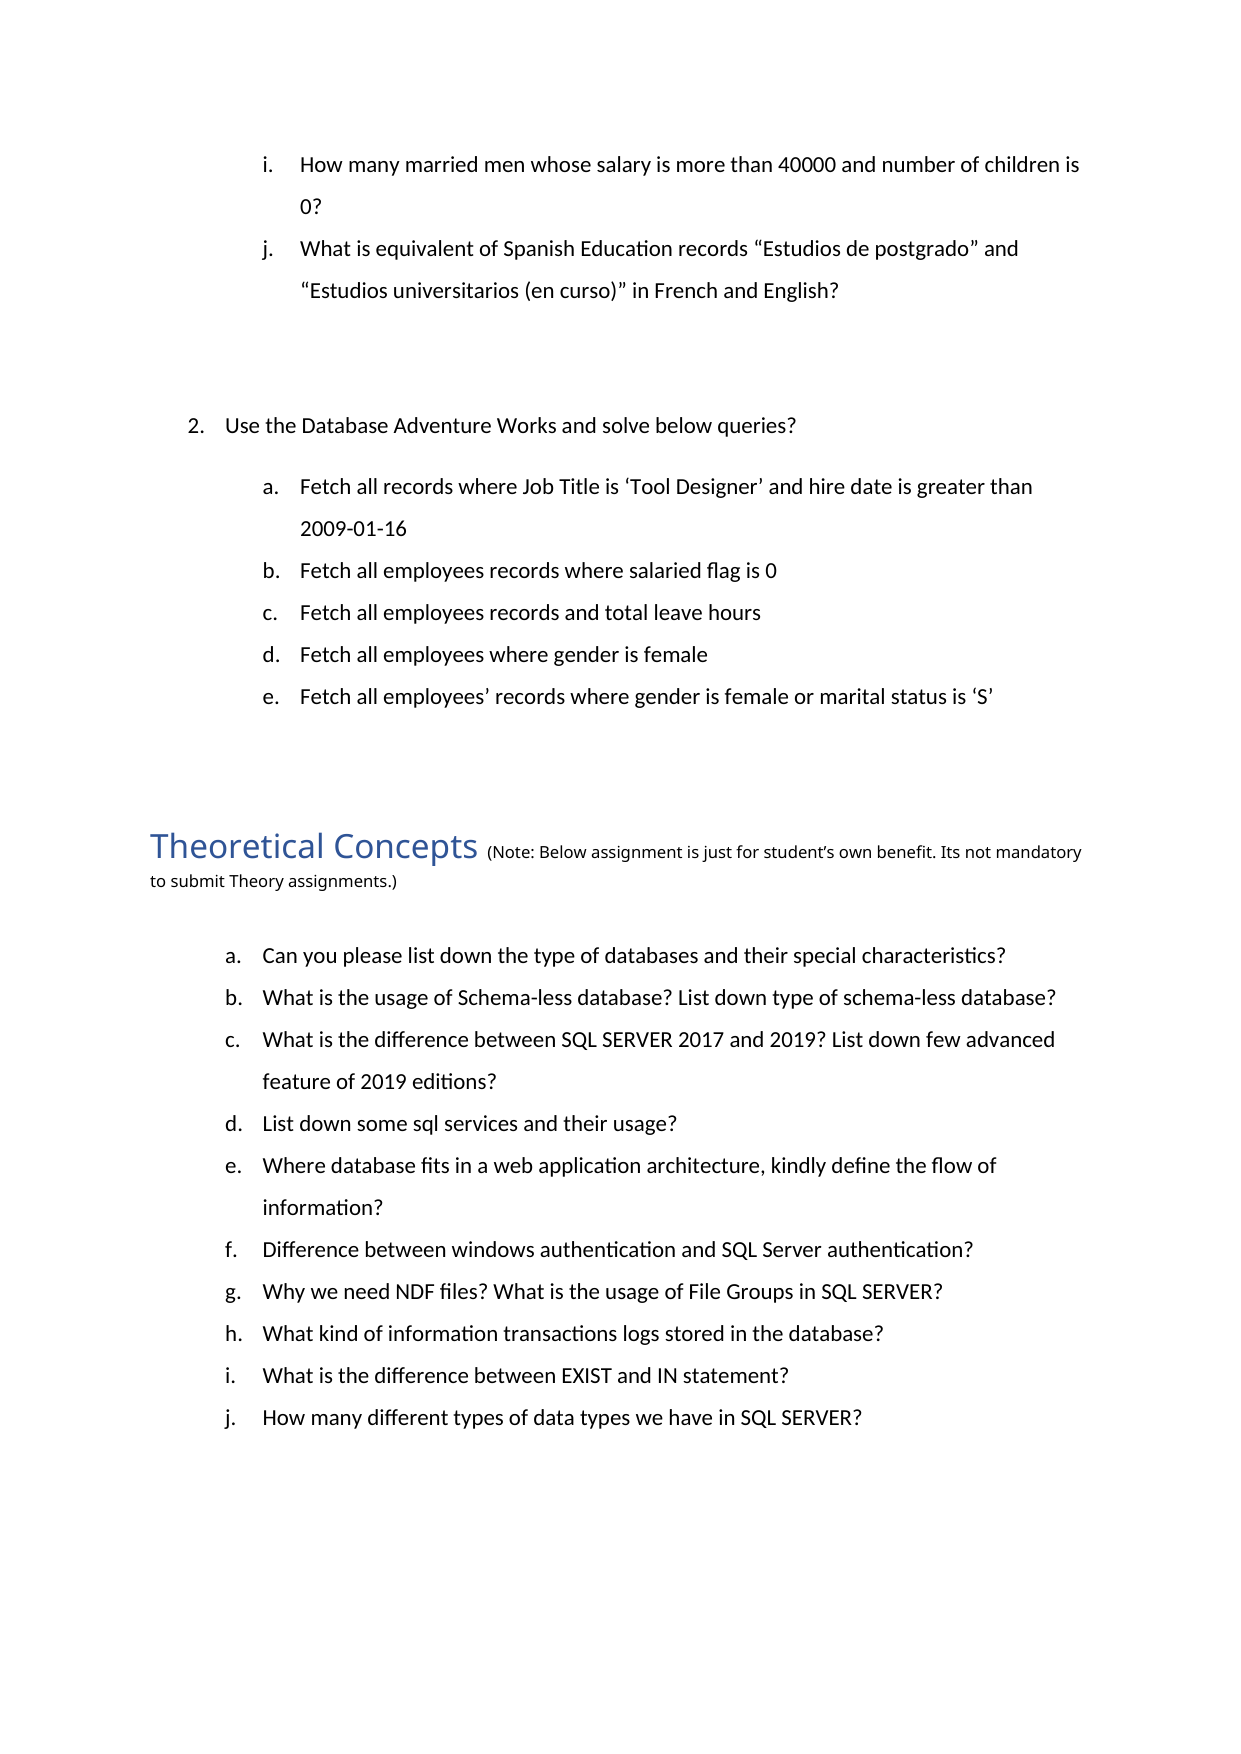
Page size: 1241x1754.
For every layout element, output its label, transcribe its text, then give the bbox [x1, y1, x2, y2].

list Why we need NDF files? What is the usage of File Groups in SQL SERVER? [225, 1277, 1090, 1305]
list Can you please list down the type of databases and their special characteristics? [225, 941, 1090, 969]
list Use the Database Adventure Works and solve below queries? [187, 412, 1090, 440]
list How many married men whose salary is more than 40000 and number of children is 0? [262, 150, 1090, 220]
subtitle Theoretical Concepts (Note: Below assignment is just for student’s own benefit. Its not mandatory to submit Theory assignments.) [150, 823, 1090, 893]
list Difference between windows authentication and SQL Server authentication? [225, 1235, 1090, 1263]
list What is equivalent of Spanish Education records “Estudios de postgrado” and “Estudios universitarios (en curso)” in French and English? [262, 234, 1090, 304]
list What is the usage of Schema-less database? List down type of schema-less database? [225, 983, 1090, 1011]
list List down some sql services and their usage? [225, 1109, 1090, 1137]
list Where database fits in a web application architecture, kindly define the flow of information? [225, 1151, 1090, 1221]
list Fetch all employees records where salaried flag is 0 [262, 556, 1090, 584]
list Fetch all records where Job Title is ‘Tool Designer’ and hire date is greater than 2009-01-16 [262, 472, 1090, 542]
list What is the difference between SQL SERVER 2017 and 2019? List down few advanced feature of 2019 editions? [225, 1025, 1090, 1095]
list What is the difference between EXIST and IN statement? [225, 1361, 1090, 1389]
list Fetch all employees where gender is female [262, 640, 1090, 668]
list What kind of information transactions logs stored in the database? [225, 1319, 1090, 1347]
list Fetch all employees’ records where gender is female or marital status is ‘S’ [262, 682, 1090, 710]
list Fetch all employees records and total leave hours [262, 598, 1090, 626]
list How many different types of data types we have in SQL SERVER? [225, 1403, 1090, 1431]
